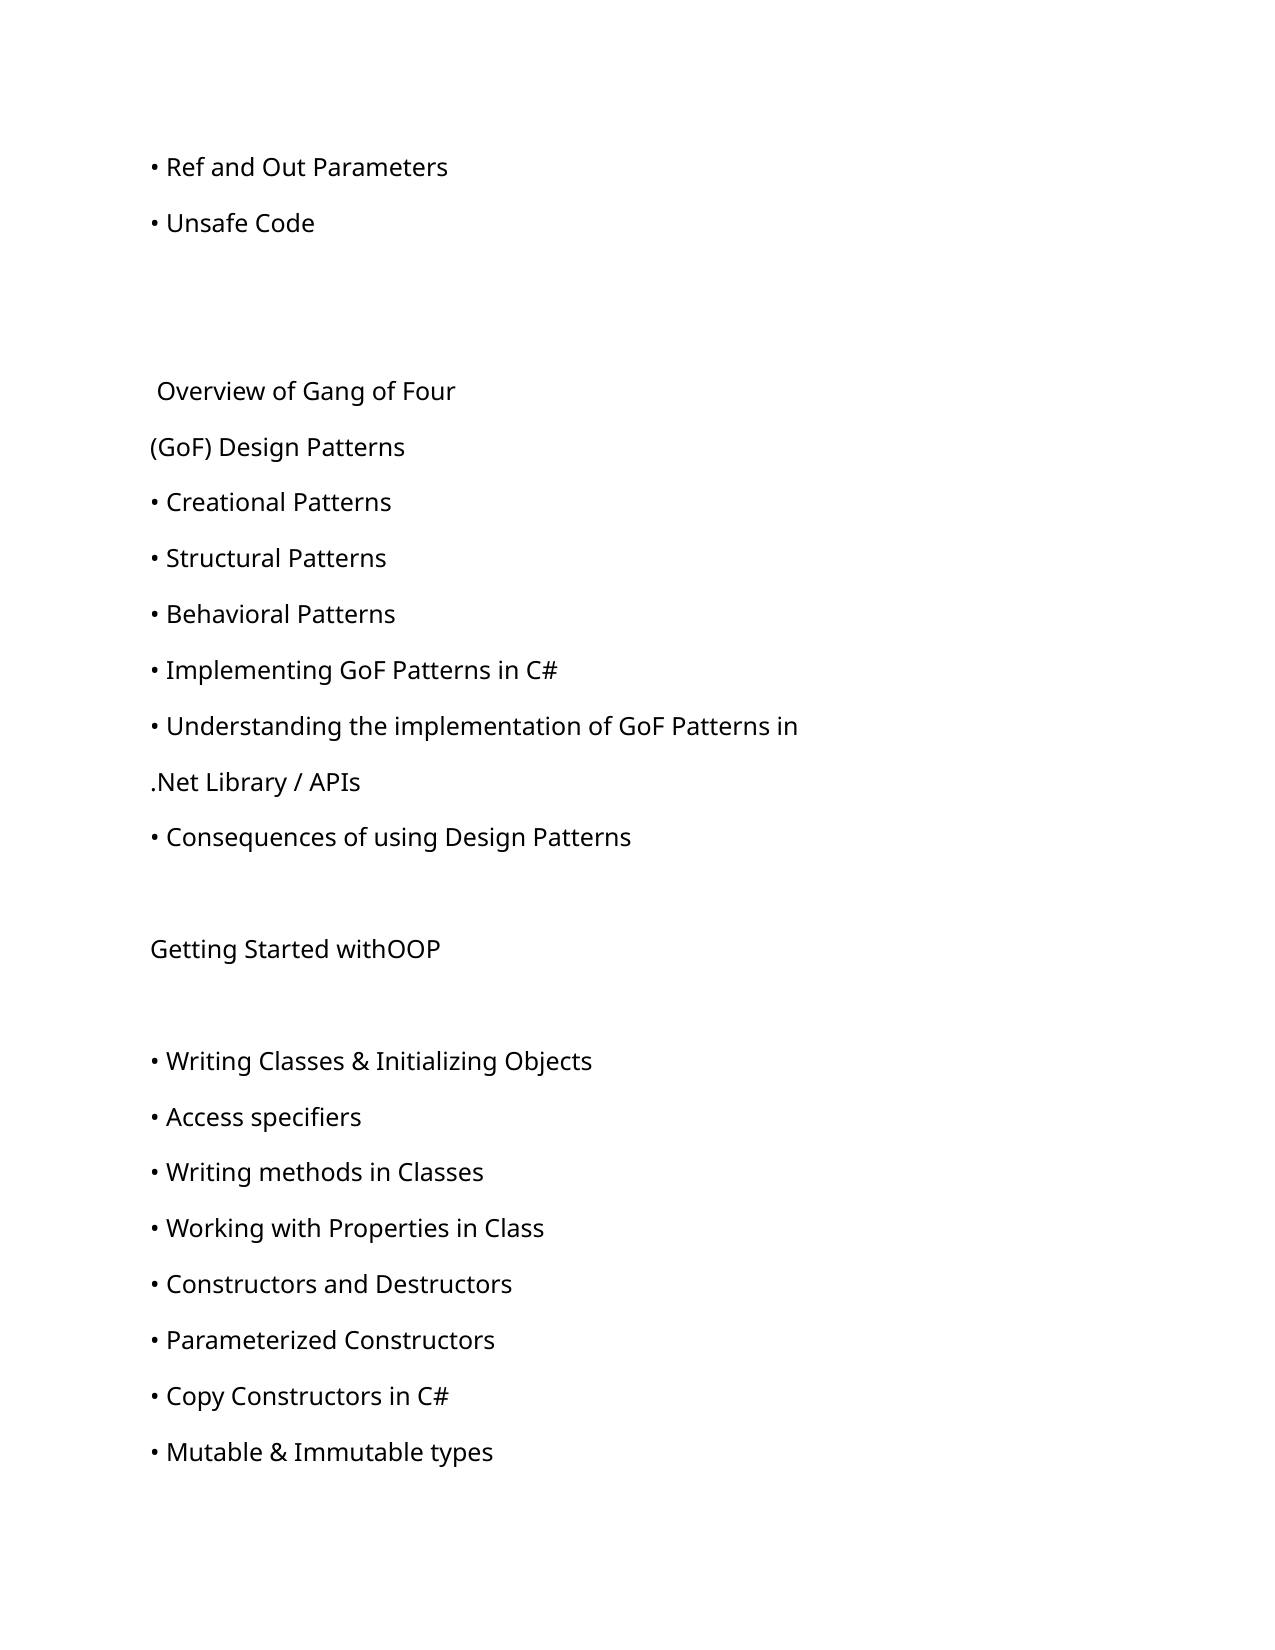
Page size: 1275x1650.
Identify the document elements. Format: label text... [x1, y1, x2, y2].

text Overview of Gang of Four [150, 373, 1125, 407]
text • Working with Properties in Class [150, 1211, 1125, 1245]
text • Writing Classes & Initializing Objects [150, 1043, 1125, 1077]
text • Copy Constructors in C# [150, 1378, 1125, 1412]
text • Ref and Out Parameters [150, 150, 1125, 184]
text • Access specifiers [150, 1099, 1125, 1133]
text • Parameterized Constructors [150, 1322, 1125, 1357]
text .Net Library / APIs [150, 764, 1125, 798]
text • Unsafe Code [150, 206, 1125, 240]
text • Writing methods in Classes [150, 1155, 1125, 1189]
text • Constructors and Destructors [150, 1267, 1125, 1301]
text • Creational Patterns [150, 485, 1125, 519]
text • Understanding the implementation of GoF Patterns in [150, 708, 1125, 742]
text (GoF) Design Patterns [150, 429, 1125, 463]
text • Implementing GoF Patterns in C# [150, 652, 1125, 687]
text • Consequences of using Design Patterns [150, 820, 1125, 854]
text • Structural Patterns [150, 541, 1125, 575]
text Getting Started withOOP [150, 932, 1125, 966]
text • Behavioral Patterns [150, 597, 1125, 631]
text • Mutable & Immutable types [150, 1434, 1125, 1468]
